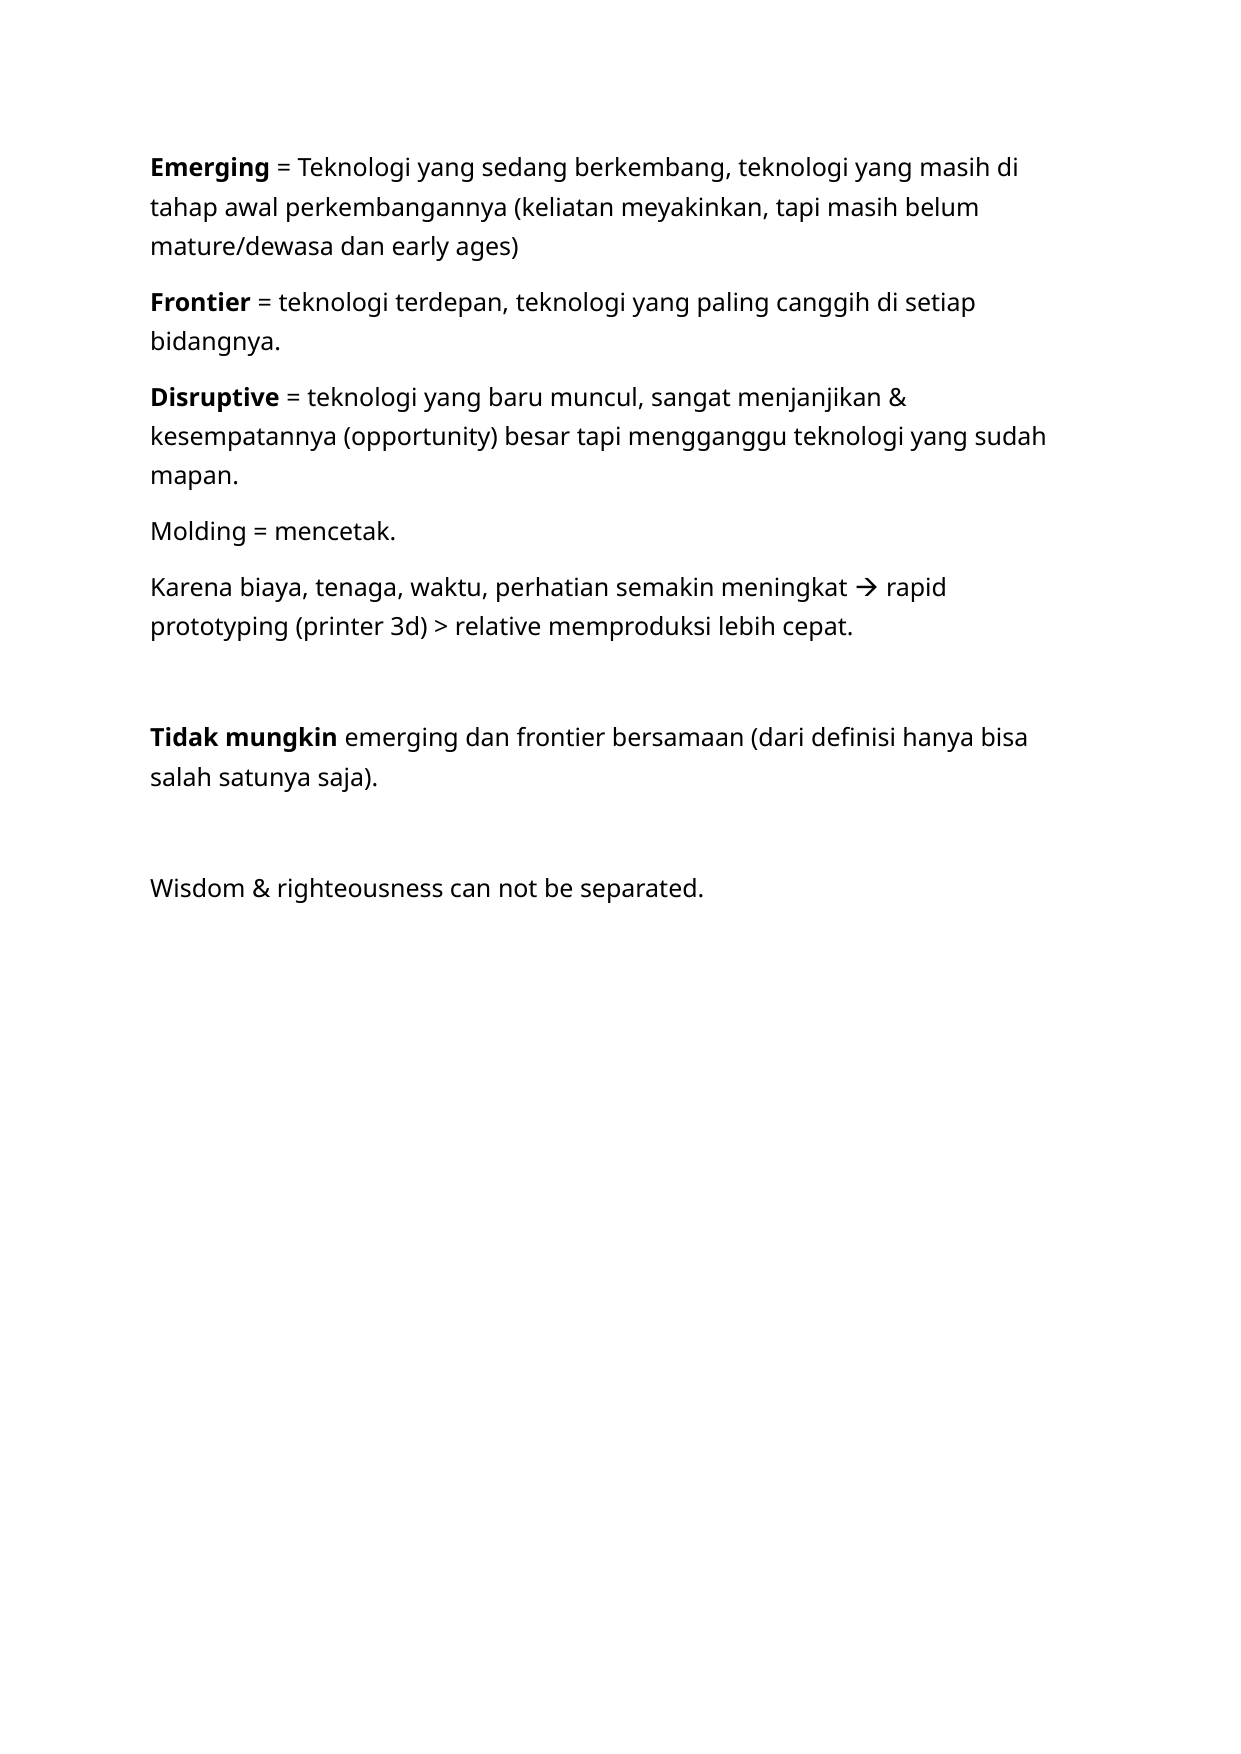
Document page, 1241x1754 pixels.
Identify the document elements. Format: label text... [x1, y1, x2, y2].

text Tidak mungkin emerging dan frontier bersamaan (dari definisi hanya bisa salah satunya saja). [150, 720, 1090, 793]
text Frontier = teknologi terdepan, teknologi yang paling canggih di setiap bidangnya. [150, 284, 1090, 357]
text Molding = mencetak. [150, 513, 1090, 547]
text Wisdom & righteousness can not be separated. [150, 871, 1090, 905]
text Emerging = Teknologi yang sedang berkembang, teknologi yang masih di tahap awal perkembangannya (keliatan meyakinkan, tapi masih belum mature/dewasa dan early ages) [150, 150, 1090, 262]
text Karena biaya, tenaga, waktu, perhatian semakin meningkat rapid prototyping (printer 3d) > relative memproduksi lebih cepat. [150, 569, 1090, 642]
text Disruptive = teknologi yang baru muncul, sangat menjanjikan & kesempatannya (opportunity) besar tapi mengganggu teknologi yang sudah mapan. [150, 379, 1090, 492]
